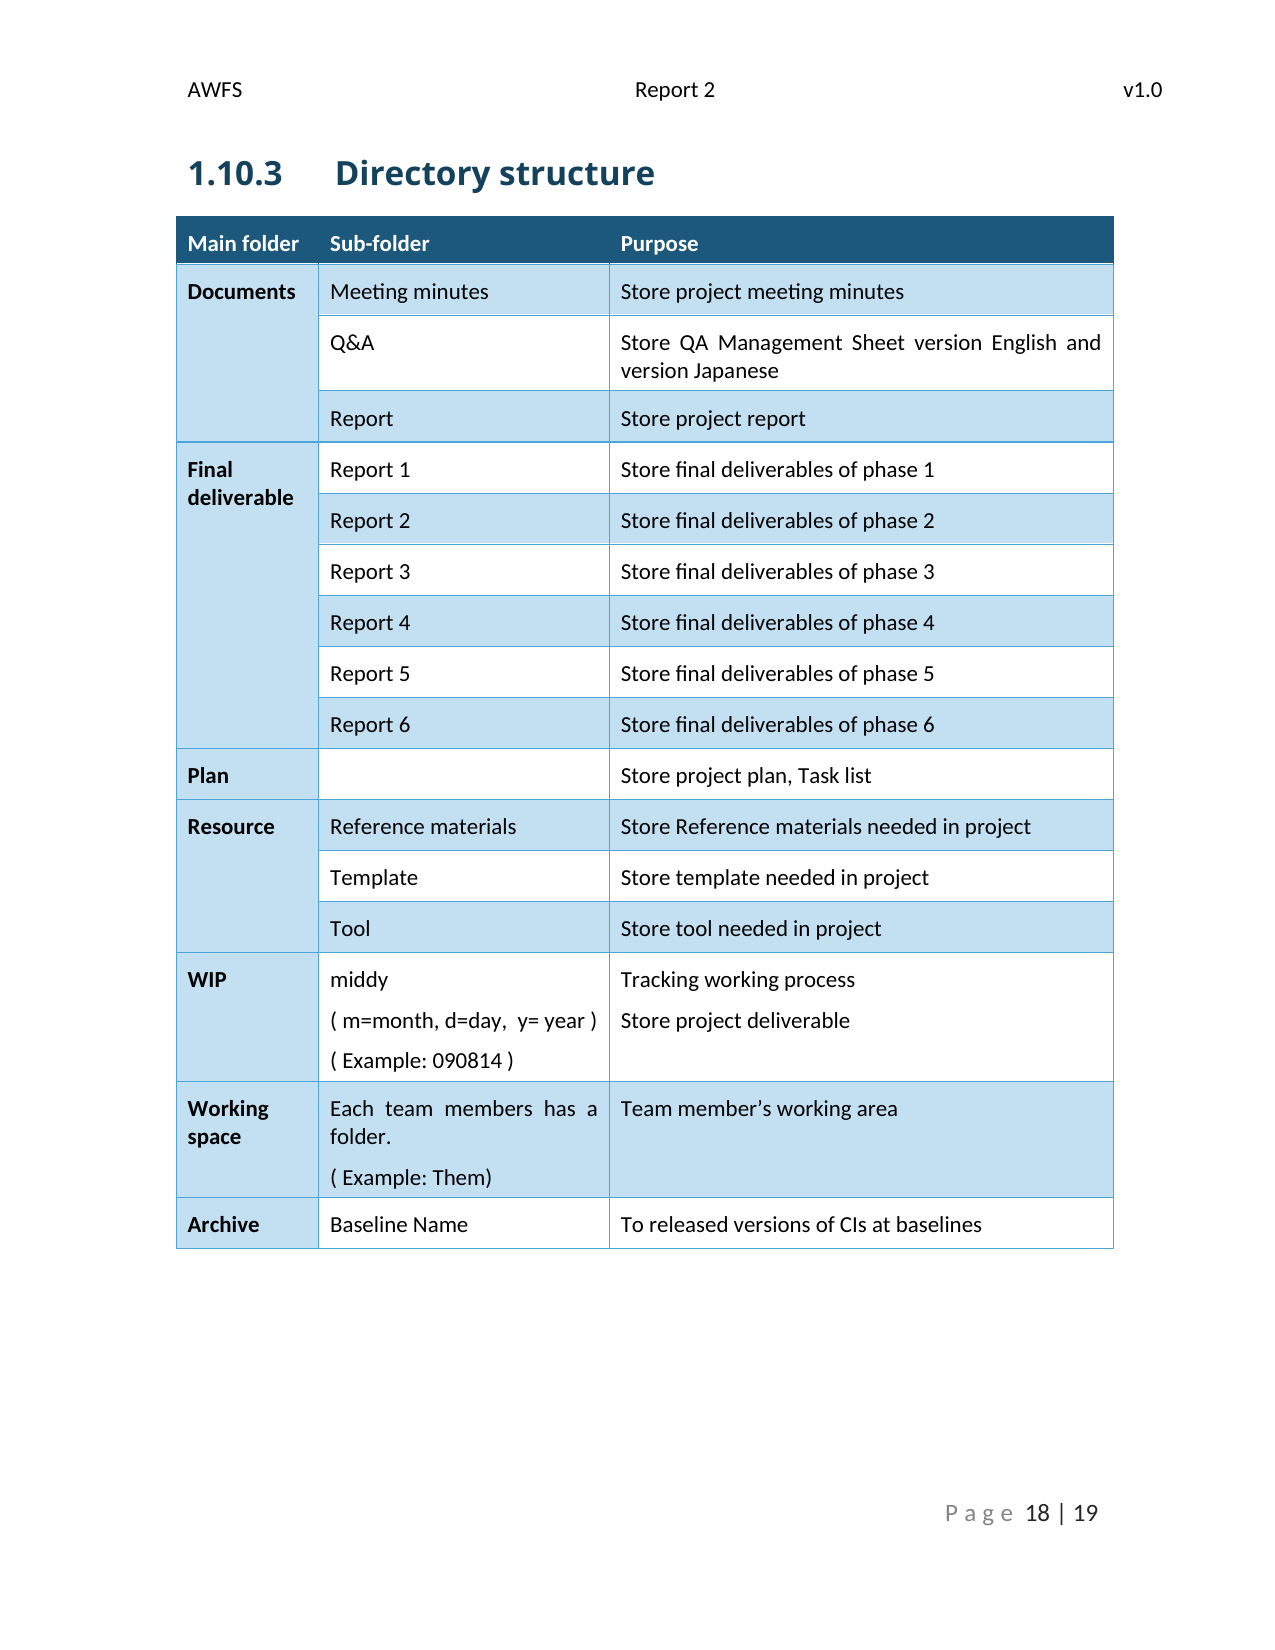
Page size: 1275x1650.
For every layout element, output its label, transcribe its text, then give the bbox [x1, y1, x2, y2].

table_cell Final deliverable [177, 443, 318, 748]
table_cell Store QA Management Sheet version English and version Japanese [610, 316, 1113, 390]
table_cell Template [319, 851, 609, 901]
table_cell Store final deliverables of phase 1 [610, 443, 1113, 492]
table_cell Plan [177, 749, 318, 799]
table_cell Documents [177, 265, 318, 441]
table_cell Tool [319, 902, 609, 952]
table_cell Store template needed in project [610, 851, 1113, 901]
table_cell Report 3 [319, 545, 609, 594]
table_cell Store project report [610, 391, 1113, 441]
table_cell Tracking working process Store project deliverable [610, 953, 1113, 1081]
table_cell Baseline Name [319, 1198, 609, 1248]
table_cell Store Reference materials needed in project [610, 800, 1113, 850]
table_cell Team member’s working area [610, 1082, 1113, 1197]
table_cell To released versions of CIs at baselines [610, 1198, 1113, 1248]
table_header Sub-folder [319, 217, 609, 263]
table_cell Store final deliverables of phase 3 [610, 545, 1113, 594]
table_header Purpose [610, 217, 1113, 263]
table_cell Working space [177, 1082, 318, 1197]
table_cell Report [319, 391, 609, 441]
table_cell Resource [177, 800, 318, 952]
table_cell Report 2 [319, 494, 609, 543]
table_cell middy ( m=month, d=day, y= year ) ( Example: 090814 ) [319, 953, 609, 1081]
table_cell Each team members has a folder. ( Example: Them) [319, 1082, 609, 1197]
table_cell Reference materials [319, 800, 609, 850]
table_cell Archive [177, 1198, 318, 1248]
table_cell Store project meeting minutes [610, 265, 1113, 314]
table_cell Report 1 [319, 443, 609, 492]
table_cell Report 4 [319, 596, 609, 646]
subtitle Directory structure [187, 150, 1125, 195]
table_header Main folder [177, 217, 318, 263]
table_cell Meeting minutes [319, 265, 609, 314]
table_cell Store final deliverables of phase 5 [610, 647, 1113, 697]
table_cell Q&A [319, 316, 609, 390]
table_cell Store final deliverables of phase 6 [610, 698, 1113, 748]
table_cell Store project plan, Task list [610, 749, 1113, 799]
table_cell Report 6 [319, 698, 609, 748]
table_cell Store final deliverables of phase 4 [610, 596, 1113, 646]
table_cell Report 5 [319, 647, 609, 697]
table_cell WIP [177, 953, 318, 1081]
table_cell Store tool needed in project [610, 902, 1113, 952]
table_cell [319, 749, 609, 799]
table_cell Store final deliverables of phase 2 [610, 494, 1113, 543]
